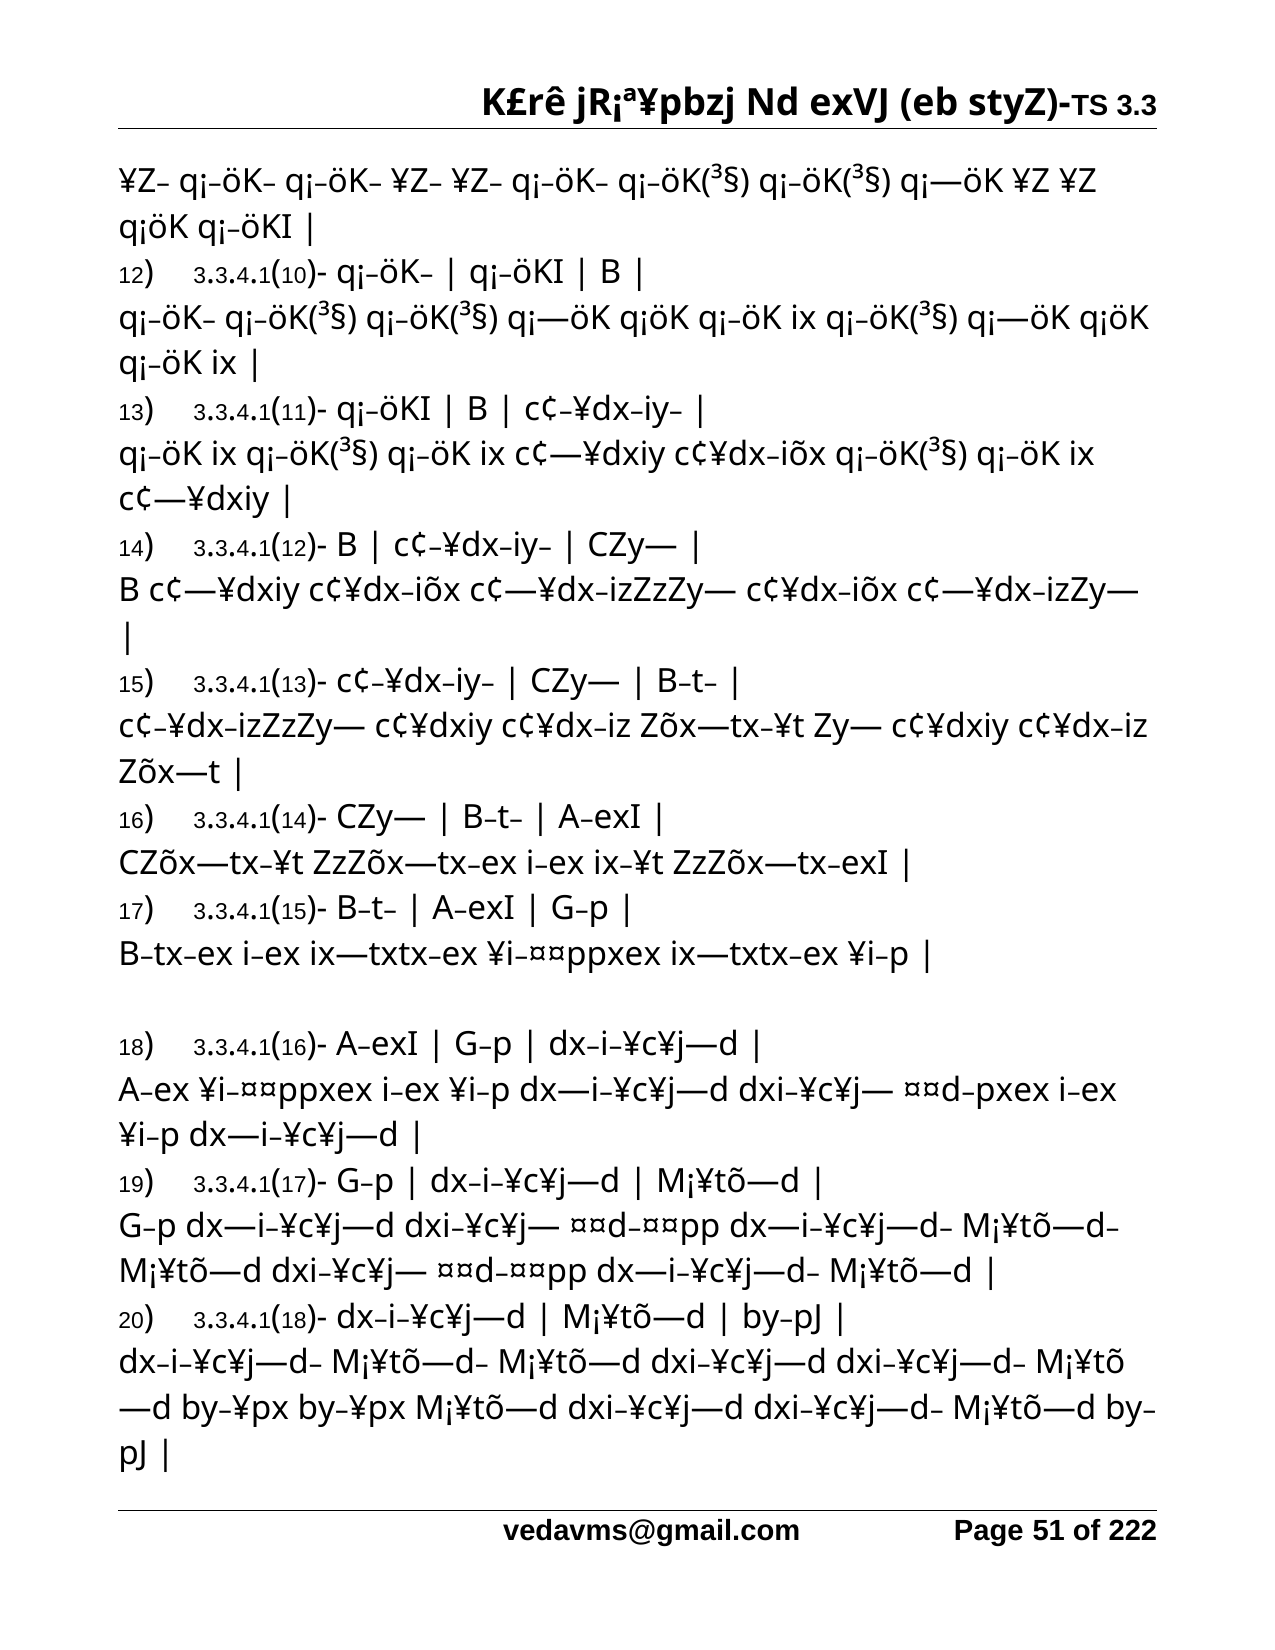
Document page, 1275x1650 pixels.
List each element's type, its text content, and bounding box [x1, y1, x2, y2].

text q¡–öK ix q¡–öK(³§) q¡–öK ix c¢—¥dxiy c¢¥dx–iõx q¡–öK(³§) q¡–öK ix [118, 430, 1157, 475]
text B–tx–ex i–ex ix—txtx–ex ¥i–¤¤ppxex ix—txtx–ex ¥i–p | [118, 929, 1157, 975]
text G–p dx—i–¥c¥j—d dxi–¥c¥j— ¤¤d–¤¤pp dx—i–¥c¥j—d– M¡¥tõ—d– M¡¥tõ—d dxi–¥c¥j— ¤¤d–¤¤pp dx—i–¥c¥j—d– M¡¥tõ—d | [118, 1202, 1157, 1293]
text dx–i–¥c¥j—d– M¡¥tõ—d– M¡¥tõ—d dxi–¥c¥j—d dxi–¥c¥j—d– M¡¥tõ—d by–¥px by–¥px M¡¥tõ—d dxi–¥c¥j—d dxi–¥c¥j—d– M¡¥tõ—d by–pJ | [118, 1338, 1157, 1474]
text 20) 3.3.4.1(18)- dx–i–¥c¥j—d | M¡¥tõ—d | by–pJ | [118, 1293, 1157, 1338]
text 18) 3.3.4.1(16)- A–exI | G–p | dx–i–¥c¥j—d | [118, 1020, 1157, 1066]
text B c¢—¥dxiy c¢¥dx–iõx c¢—¥dx–izZzZy— c¢¥dx–iõx c¢—¥dx–izZy— | [118, 566, 1157, 657]
text 17) 3.3.4.1(15)- B–t– | A–exI | G–p | [118, 884, 1157, 929]
text 13) 3.3.4.1(11)- q¡–öKI | B | c¢–¥dx–iy– | [118, 384, 1157, 430]
text 14) 3.3.4.1(12)- B | c¢–¥dx–iy– | CZy— | [118, 521, 1157, 566]
text c¢–¥dx–izZzZy— c¢¥dxiy c¢¥dx–iz Zõx—tx–¥t Zy— c¢¥dxiy c¢¥dx–iz [118, 702, 1157, 748]
text 12) 3.3.4.1(10)- q¡–öK– | q¡–öKI | B | [118, 248, 1157, 293]
text 16) 3.3.4.1(14)- CZy— | B–t– | A–exI | [118, 793, 1157, 838]
text q¡–öK– q¡–öK(³§) q¡–öK(³§) q¡—öK q¡öK q¡–öK ix q¡–öK(³§) q¡—öK q¡öK q¡–öK ix | [118, 293, 1157, 384]
text A–ex ¥i–¤¤ppxex i–ex ¥i–p dx—i–¥c¥j—d dxi–¥c¥j— ¤¤d–pxex i–ex ¥i–p dx—i–¥c¥j—d | [118, 1066, 1157, 1156]
text ¥Z– q¡–öK– q¡–öK– ¥Z– ¥Z– q¡–öK– q¡–öK(³§) q¡–öK(³§) q¡—öK ¥Z ¥Z q¡öK q¡–öKI | [118, 157, 1157, 248]
text c¢—¥dxiy | [118, 475, 1157, 521]
text CZõx—tx–¥t ZzZõx—tx–ex i–ex ix–¥t ZzZõx—tx–exI | [118, 838, 1157, 884]
text Zõx—t | [118, 748, 1157, 793]
text 19) 3.3.4.1(17)- G–p | dx–i–¥c¥j—d | M¡¥tõ—d | [118, 1156, 1157, 1202]
text 15) 3.3.4.1(13)- c¢–¥dx–iy– | CZy— | B–t– | [118, 657, 1157, 702]
